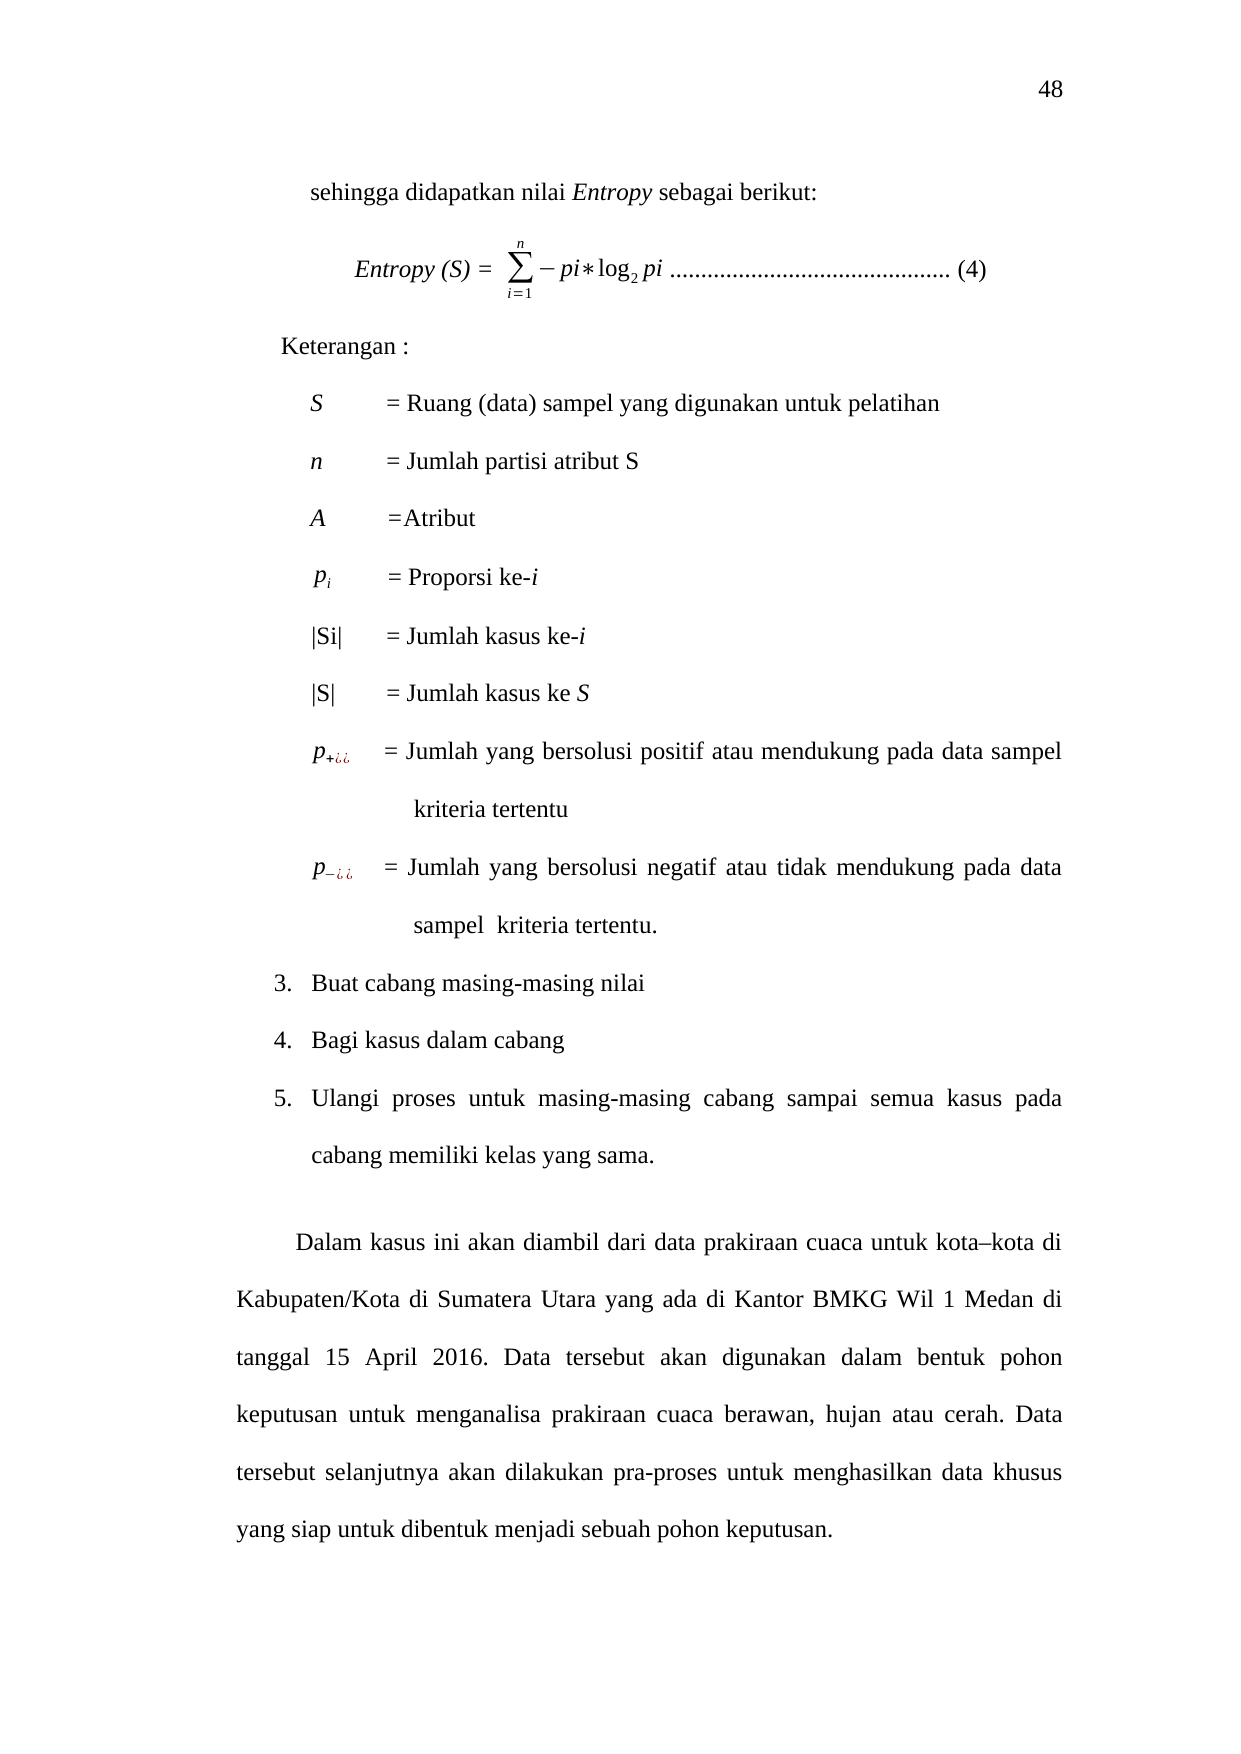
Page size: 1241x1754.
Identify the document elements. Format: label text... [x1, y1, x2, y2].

list Buat cabang masing-masing nilai [274, 968, 1063, 997]
list Bagi kasus dalam cabang [274, 1026, 1063, 1054]
text |Si| = Jumlah kasus ke-i [236, 621, 1063, 649]
text = Jumlah yang bersolusi negatif atau tidak mendukung pada data sampel kriteria tertentu. [310, 852, 1063, 939]
text n = Jumlah partisi atribut S [236, 446, 1063, 474]
list Ulangi proses untuk masing-masing cabang sampai semua kasus pada cabang memiliki kelas yang sama. [274, 1083, 1063, 1169]
text Keterangan : [236, 331, 1063, 359]
text = Proporsi ke-i [236, 561, 1063, 592]
text sehingga didapatkan nilai Entropy sebagai berikut: [236, 177, 1063, 206]
text |S| = Jumlah kasus ke S [236, 678, 1063, 707]
text Entropy (S) = ............................................. (4) [236, 235, 1063, 302]
text = Jumlah yang bersolusi positif atau mendukung pada data sampel kriteria tertentu [310, 736, 1063, 823]
text S = Ruang (data) sampel yang digunakan untuk pelatihan [236, 388, 1063, 417]
text Dalam kasus ini akan diambil dari data prakiraan cuaca untuk kota–kota di Kabupaten/Kota di Sumatera Utara yang ada di Kantor BMKG Wil 1 Medan di tanggal 15 April 2016. Data tersebut akan digunakan dalam bentuk pohon keputusan untuk menganalisa prakiraan cuaca berawan, hujan atau cerah. Data tersebut selanjutnya akan dilakukan pra-proses untuk menghasilkan data khusus yang siap untuk dibentuk menjadi sebuah pohon keputusan. [236, 1227, 1063, 1543]
text A =Atribut [236, 503, 1063, 532]
